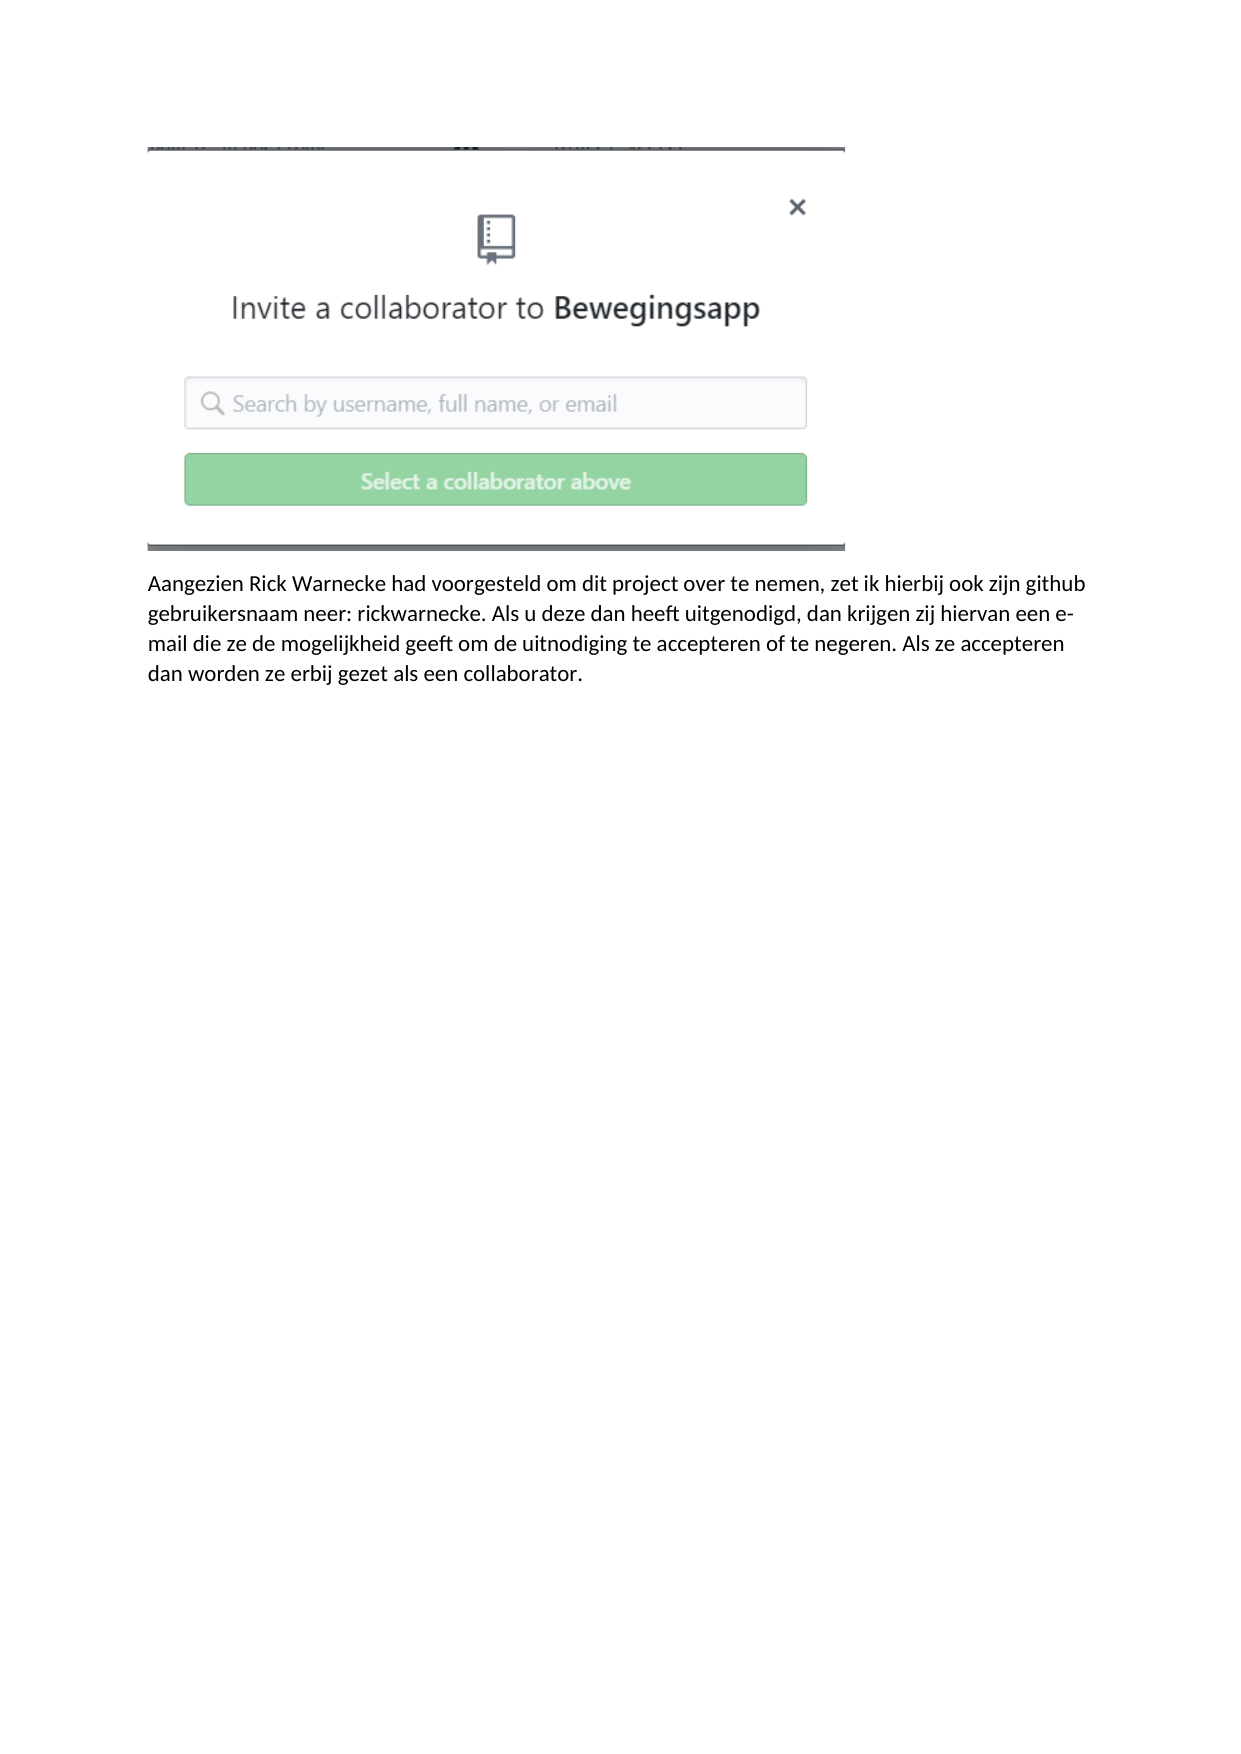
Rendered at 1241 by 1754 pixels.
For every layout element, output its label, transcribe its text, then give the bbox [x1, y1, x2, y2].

picture [147, 147, 846, 551]
text Aangezien Rick Warnecke had voorgesteld om dit project over te nemen, zet ik hierbij ook zijn github gebruikersnaam neer: rickwarnecke. Als u deze dan heeft uitgenodigd, dan krijgen zij hiervan een e-mail die ze de mogelijkheid geeft om de uitnodiging te accepteren of te negeren. Als ze accepteren dan worden ze erbij gezet als een collaborator. [148, 569, 1093, 688]
